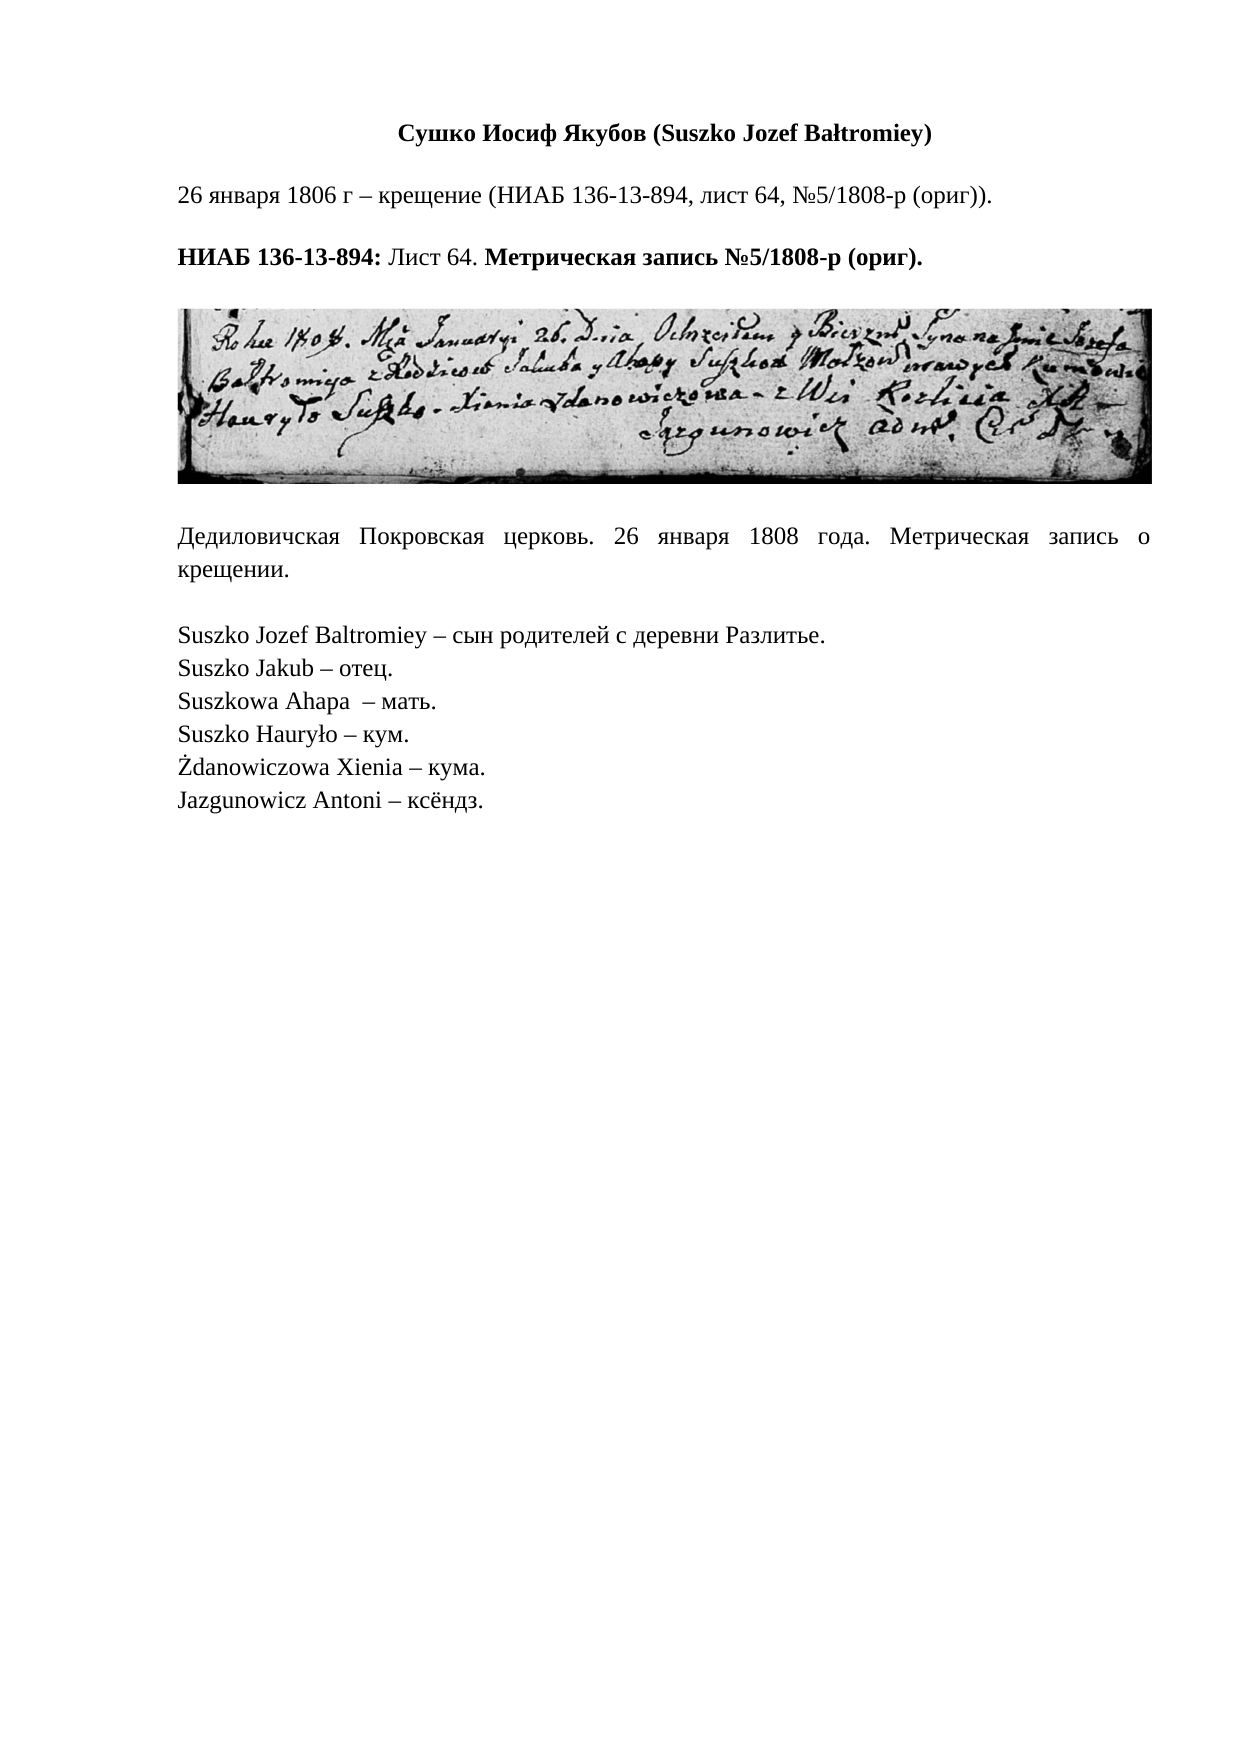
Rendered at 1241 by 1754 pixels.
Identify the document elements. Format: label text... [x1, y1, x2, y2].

picture [178, 309, 1151, 484]
text Suszko Jakub – отец. [177, 653, 1152, 682]
text Suszko Jozef Baltromiey – сын родителей с деревни Разлитье. [177, 620, 1152, 649]
text НИАБ 136-13-894: Лист 64. Метрическая запись №5/1808-р (ориг). [177, 242, 1152, 271]
text Дедиловичская Покровская церковь. 26 января 1808 года. Метрическая запись о крещении. [177, 521, 1152, 583]
text Jazgunowicz Antoni – ксёндз. [177, 785, 1152, 814]
text Сушко Иосиф Якубов (Suszko Jozef Bałtromiey) [177, 118, 1152, 147]
text Suszko Hauryło – кум. [177, 719, 1152, 748]
text 26 января 1806 г – крещение (НИАБ 136-13-894, лист 64, №5/1808-р (ориг)). [177, 180, 1152, 209]
text Suszkowa Ahapa – мать. [177, 686, 1152, 715]
text Żdanowiczowa Xienia – кума. [177, 752, 1152, 781]
